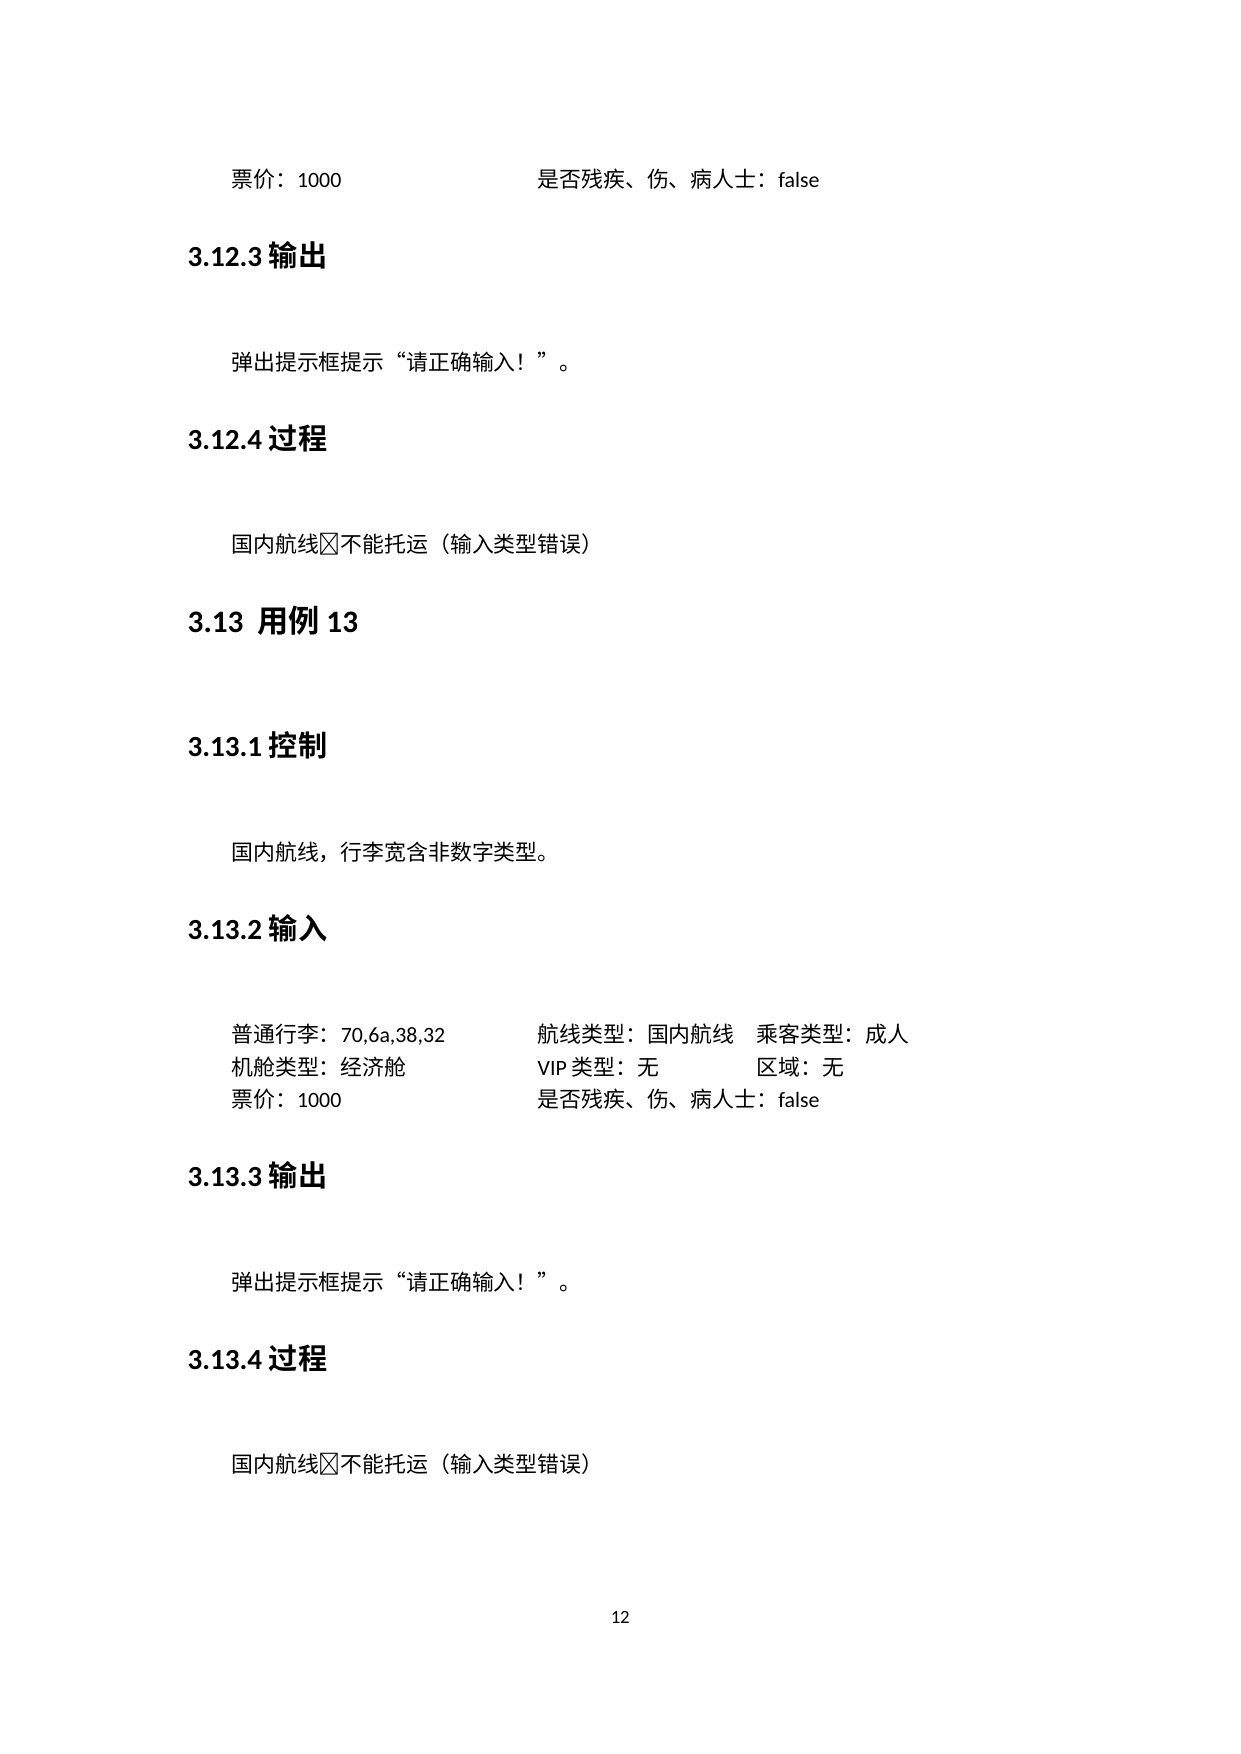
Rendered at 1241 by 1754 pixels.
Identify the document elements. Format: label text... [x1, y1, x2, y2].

text 国内航线，行李宽含非数字类型。 [187, 834, 1053, 867]
subtitle 3.13 用例13 [187, 587, 1053, 652]
subtitle 3.12.3 输出 [187, 222, 1053, 287]
text 国内航线不能托运（输入类型错误） [187, 1447, 1053, 1479]
subtitle 3.13.2 输入 [187, 894, 1053, 959]
text 普通行李：70,6a,38,32 航线类型：国内航线 乘客类型：成人 [187, 1017, 1053, 1049]
text 弹出提示框提示“请正确输入！”。 [187, 1264, 1053, 1297]
text 机舱类型：经济舱 VIP类型：无 区域：无 [187, 1049, 1053, 1082]
subtitle 3.13.1 控制 [187, 712, 1053, 777]
text 票价：1000 是否残疾、伤、病人士：false [187, 1082, 1053, 1114]
subtitle 3.13.4 过程 [187, 1324, 1053, 1389]
text 国内航线不能托运（输入类型错误） [187, 527, 1053, 559]
subtitle 3.13.3 输出 [187, 1142, 1053, 1207]
subtitle 3.12.4 过程 [187, 404, 1053, 469]
text 票价：1000 是否残疾、伤、病人士：false [187, 162, 1053, 194]
text 弹出提示框提示“请正确输入！”。 [187, 344, 1053, 377]
